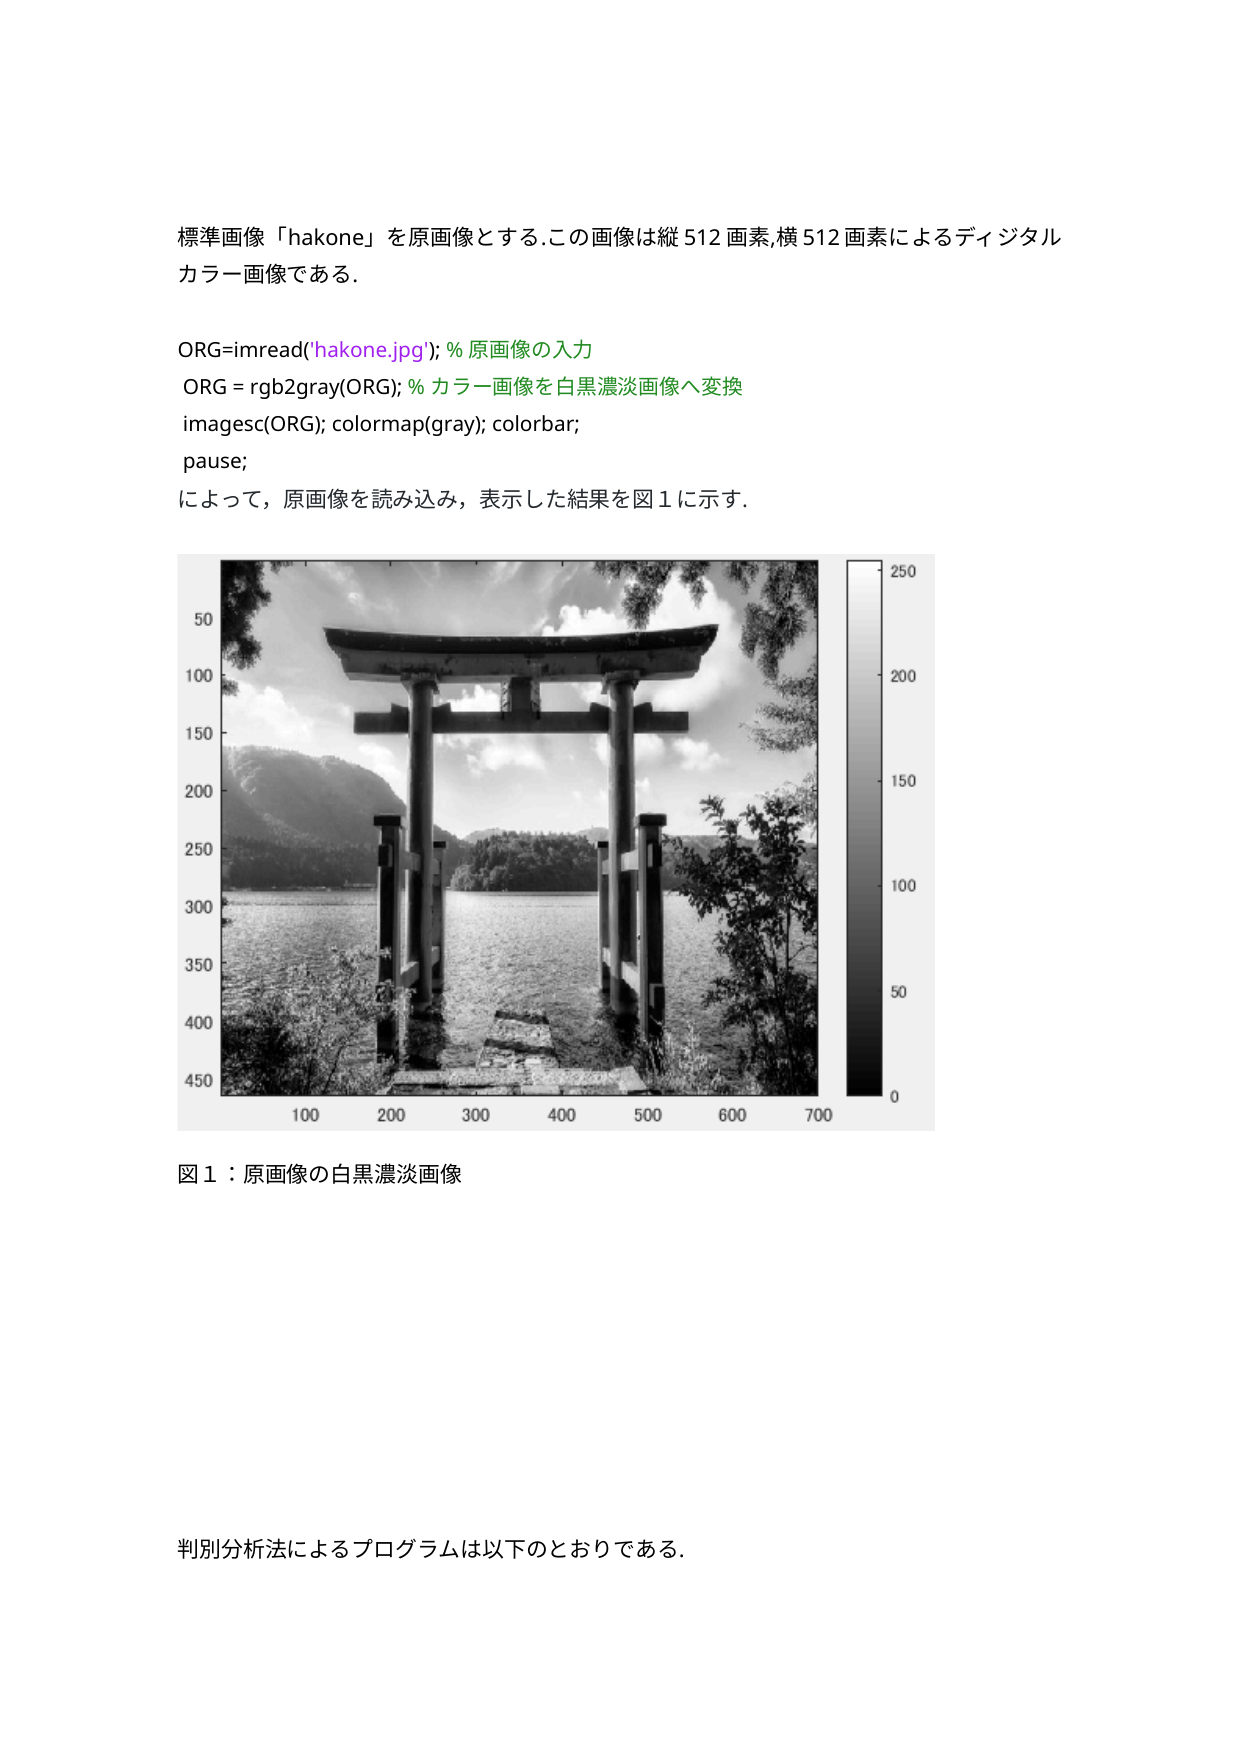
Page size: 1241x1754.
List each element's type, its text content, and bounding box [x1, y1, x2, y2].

text ORG=imread('hakone.jpg'); % 原画像の入力 [177, 329, 1063, 367]
text 図１：原画像の白黒濃淡画像 [177, 1154, 1063, 1192]
picture [177, 554, 935, 1131]
text 標準画像「hakone」を原画像とする.この画像は縦512画素,横512画素によるディジタルカラー画像である. [177, 217, 1063, 292]
text ORG = rgb2gray(ORG); % カラー画像を白黒濃淡画像へ変換 [177, 367, 1063, 404]
text 判別分析法によるプログラムは以下のとおりである. [177, 1529, 1063, 1567]
text によって，原画像を読み込み，表示した結果を図１に示す. [177, 479, 1063, 517]
text imagesc(ORG); colormap(gray); colorbar; [177, 404, 1063, 442]
text pause; [177, 442, 1063, 479]
